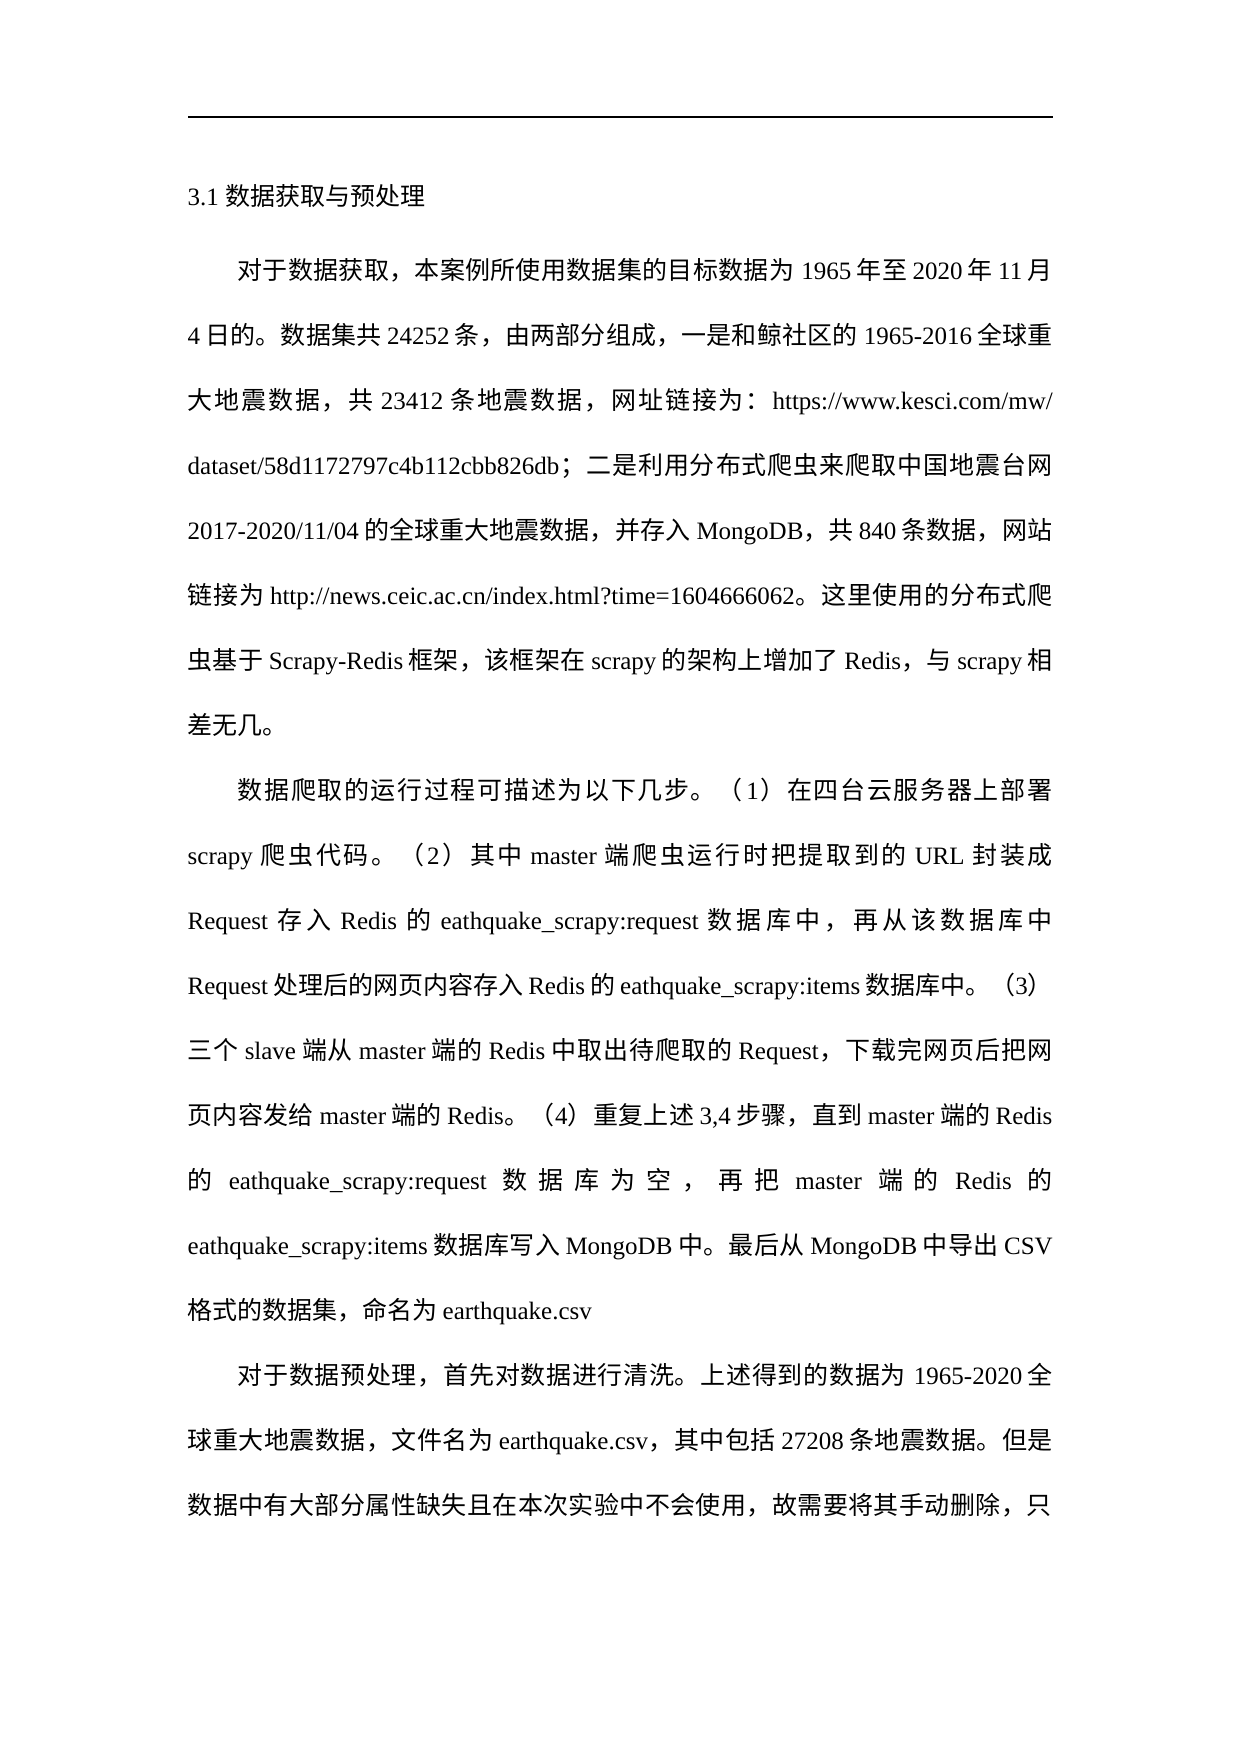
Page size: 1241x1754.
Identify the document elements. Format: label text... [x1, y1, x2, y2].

text 数据爬取的运行过程可描述为以下几步。（1）在四台云服务器上部署scrapy爬虫代码。（2）其中master端爬虫运行时把提取到的URL封装成Request存入Redis的eathquake_scrapy:request数据库中，再从该数据库中Request处理后的网页内容存入Redis的eathquake_scrapy:items数据库中。（3） 三个slave端从master端的Redis中取出待爬取的Request，下载完网页后把网页内容发给master端的Redis。（4）重复上述3,4步骤，直到master端的Redis的eathquake_scrapy:request数据库为空，再把master端的Redis的eathquake_scrapy:items数据库写入MongoDB中。最后从MongoDB中导出CSV格式的数据集，命名为earthquake.csv [187, 756, 1053, 1341]
text 对于数据获取，本案例所使用数据集的目标数据为1965年至2020年11月4日的。数据集共24252条，由两部分组成，一是和鲸社区的1965-2016全球重大地震数据，共23412条地震数据，网址链接为：https://www.kesci.com/mw/dataset/58d1172797c4b112cbb826db；二是利用分布式爬虫来爬取中国地震台网2017-2020/11/04的全球重大地震数据，并存入MongoDB，共840条数据，网站链接为http://news.ceic.ac.cn/index.html?time=1604666062。这里使用的分布式爬虫基于Scrapy-Redis框架，该框架在scrapy的架构上增加了Redis，与scrapy相差无几。 [187, 236, 1053, 756]
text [187, 1341, 1053, 1536]
text 3.1 数据获取与预处理 [187, 162, 1053, 227]
